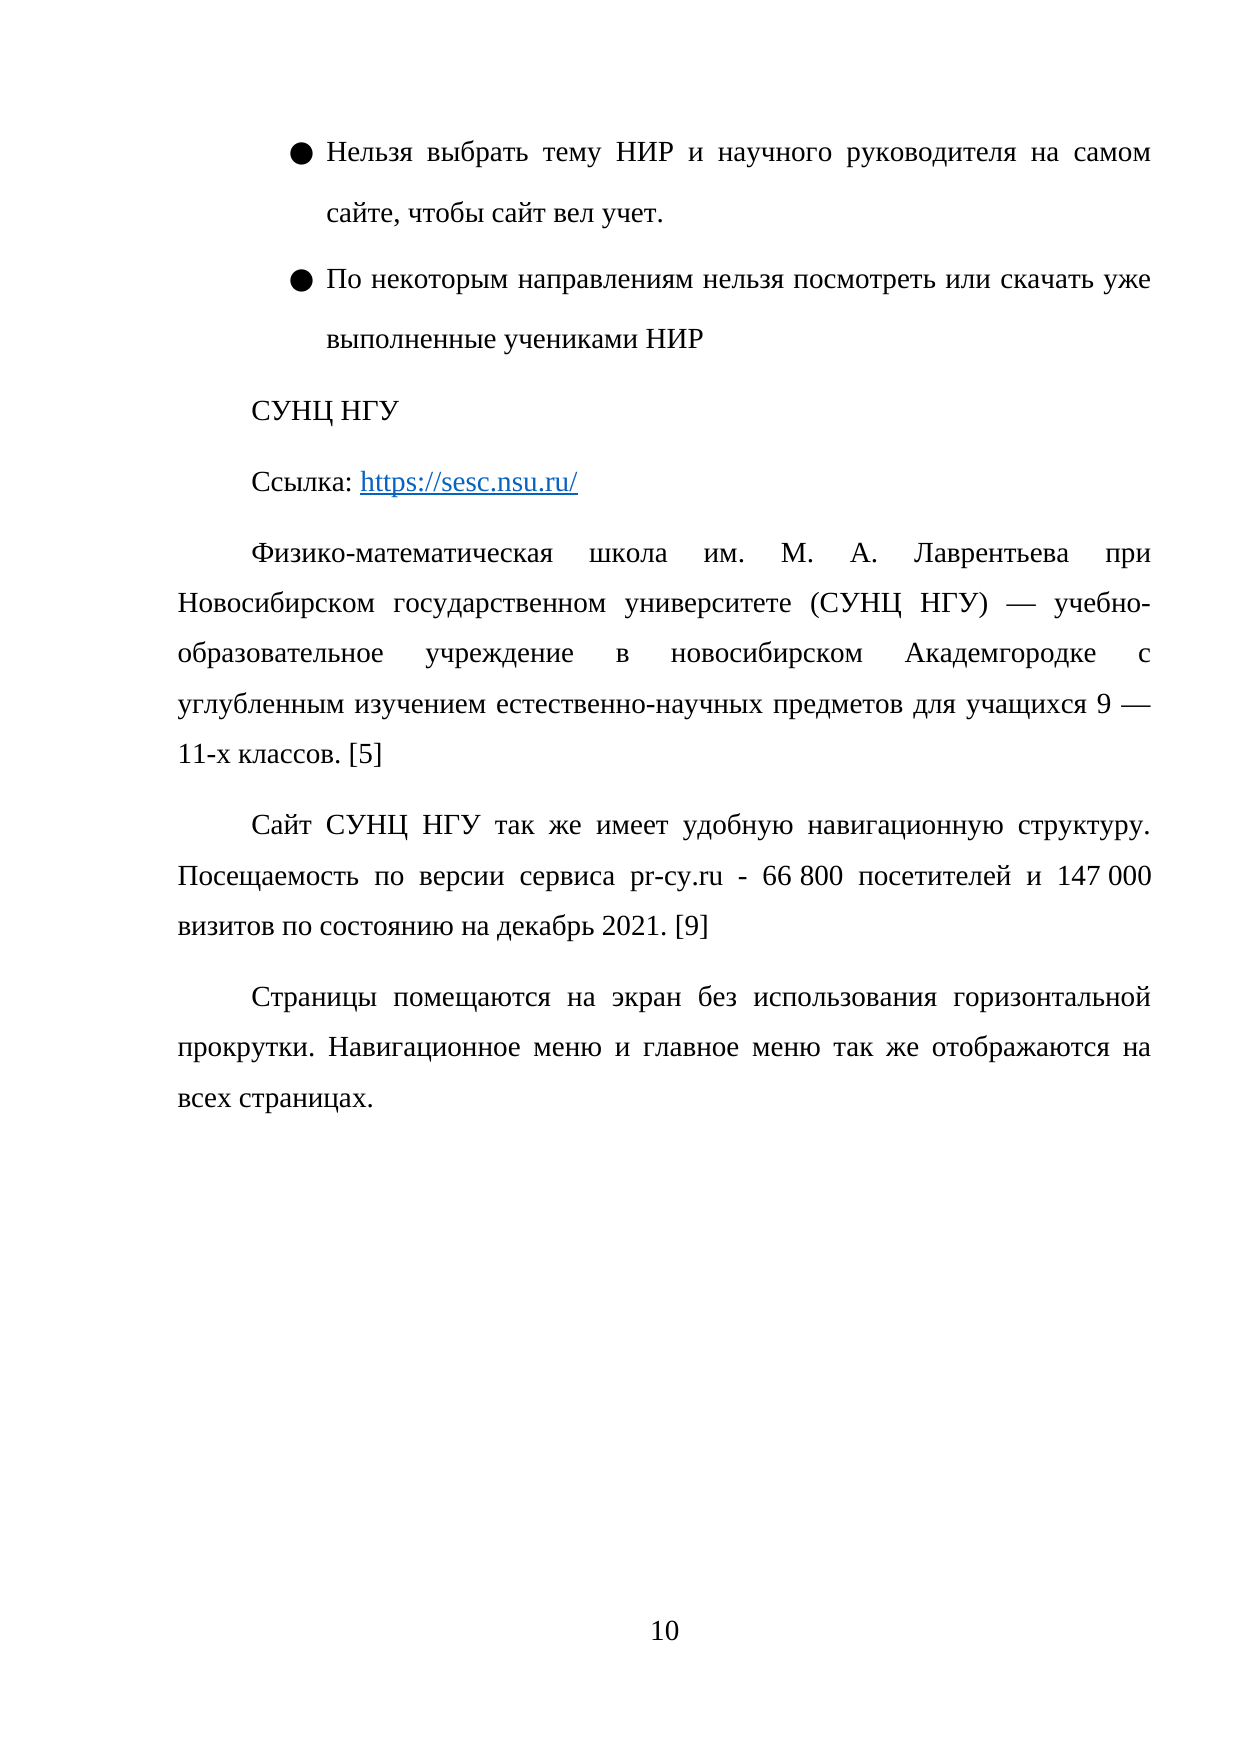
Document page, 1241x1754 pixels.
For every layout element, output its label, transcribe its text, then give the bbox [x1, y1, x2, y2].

text Физико-математическая школа им. М. А. Лаврентьева при Новосибирском государственном университете (СУНЦ НГУ) — учебно-образовательное учреждение в новосибирском Академгородке с углубленным изучением естественно-научных предметов для учащихся 9 — 11-х классов. [5] [177, 535, 1152, 770]
text СУНЦ НГУ [177, 393, 1152, 426]
text Ссылка: https://sesc.nsu.ru/ [177, 464, 1152, 497]
list По некоторым направлениям нельзя посмотреть или скачать уже выполненные учениками НИР [288, 245, 1152, 355]
text Страницы помещаются на экран без использования горизонтальной прокрутки. Навигационное меню и главное меню так же отображаются на всех страницах. [177, 979, 1152, 1113]
list Нельзя выбрать тему НИР и научного руководителя на самом сайте, чтобы сайт вел учет. [288, 118, 1152, 228]
text Сайт СУНЦ НГУ так же имеет удобную навигационную структуру. Посещаемость по версии сервиса pr-cy.ru - 66 800 посетителей и 147 000 визитов по состоянию на декабрь 2021. [9] [177, 807, 1152, 942]
